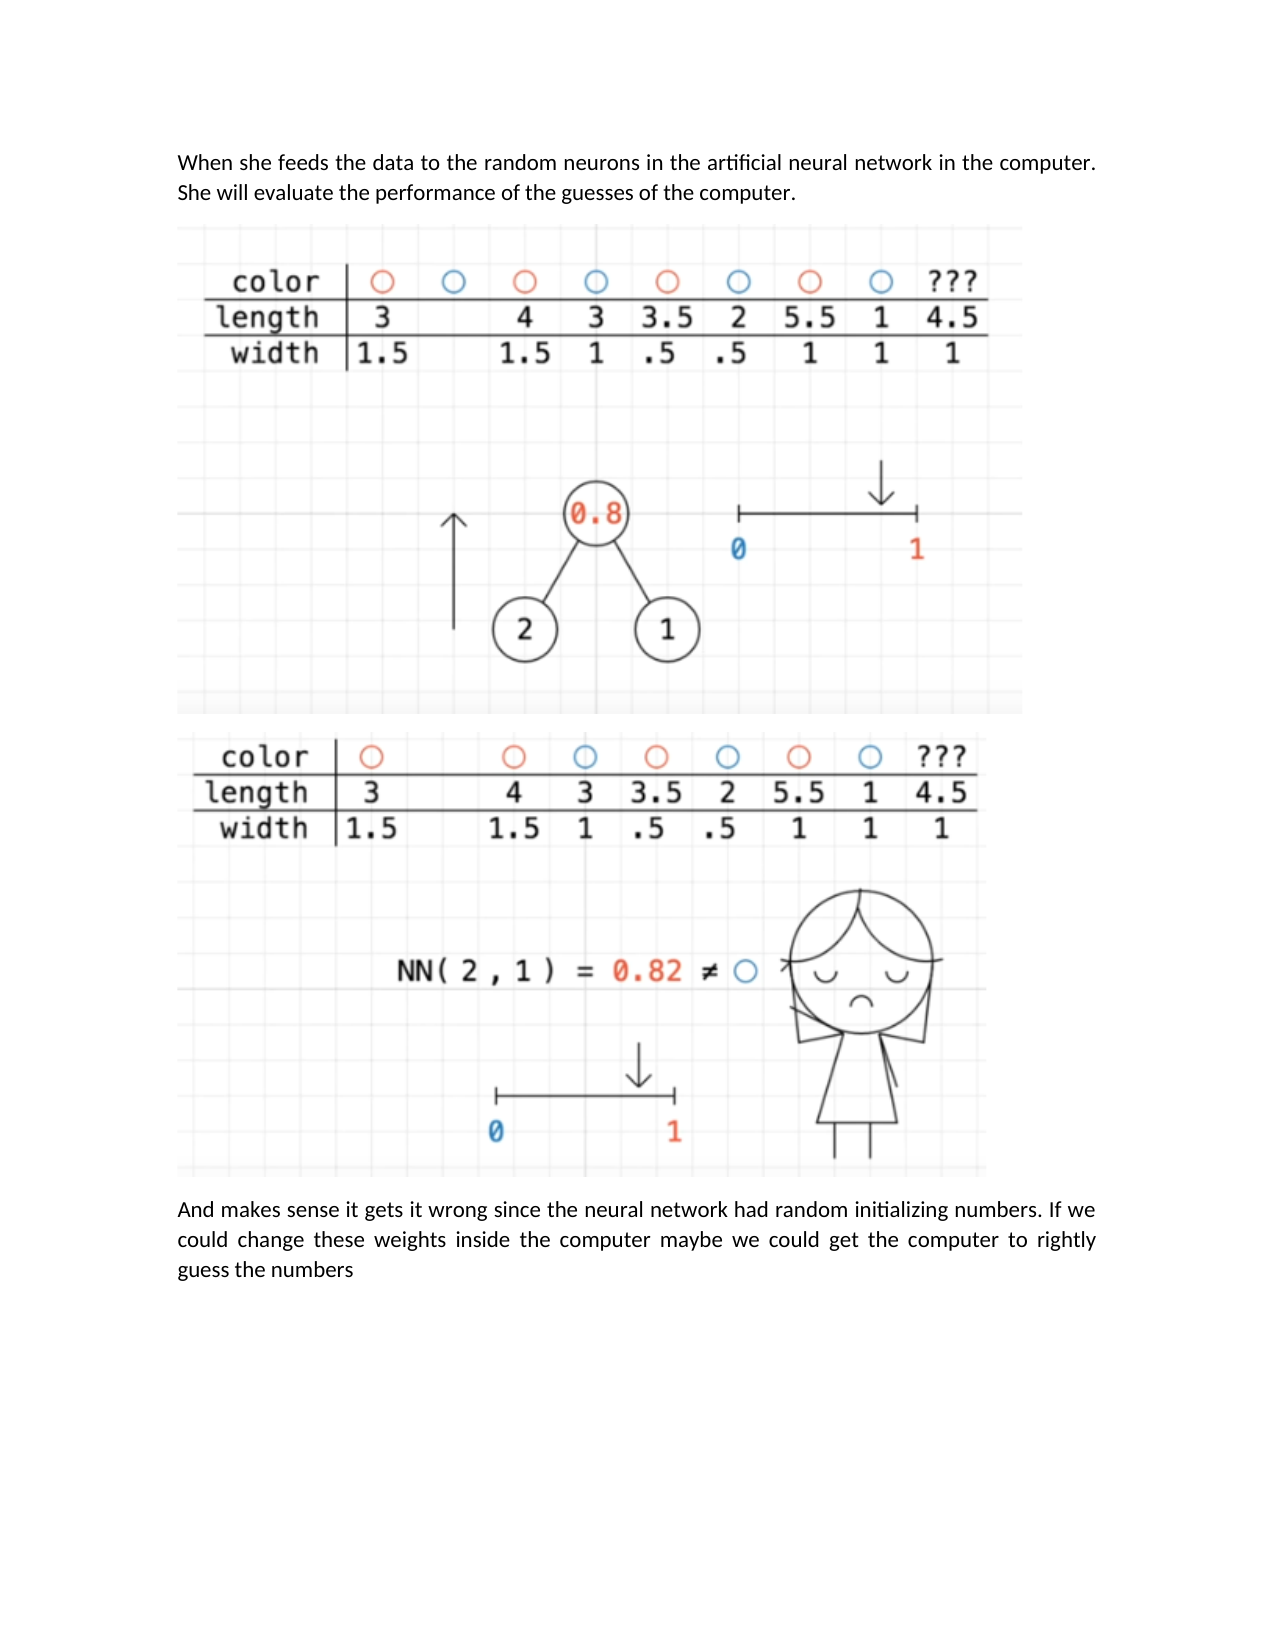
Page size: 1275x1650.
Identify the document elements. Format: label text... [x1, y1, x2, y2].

text When she feeds the data to the random neurons in the artificial neural network in the computer. She will evaluate the performance of the guesses of the computer. [177, 148, 1098, 206]
text And makes sense it gets it wrong since the neural network had random initializing numbers. If we could change these weights inside the computer maybe we could get the computer to rightly guess the numbers [177, 1195, 1098, 1284]
picture [177, 732, 987, 1177]
picture [177, 224, 1023, 714]
